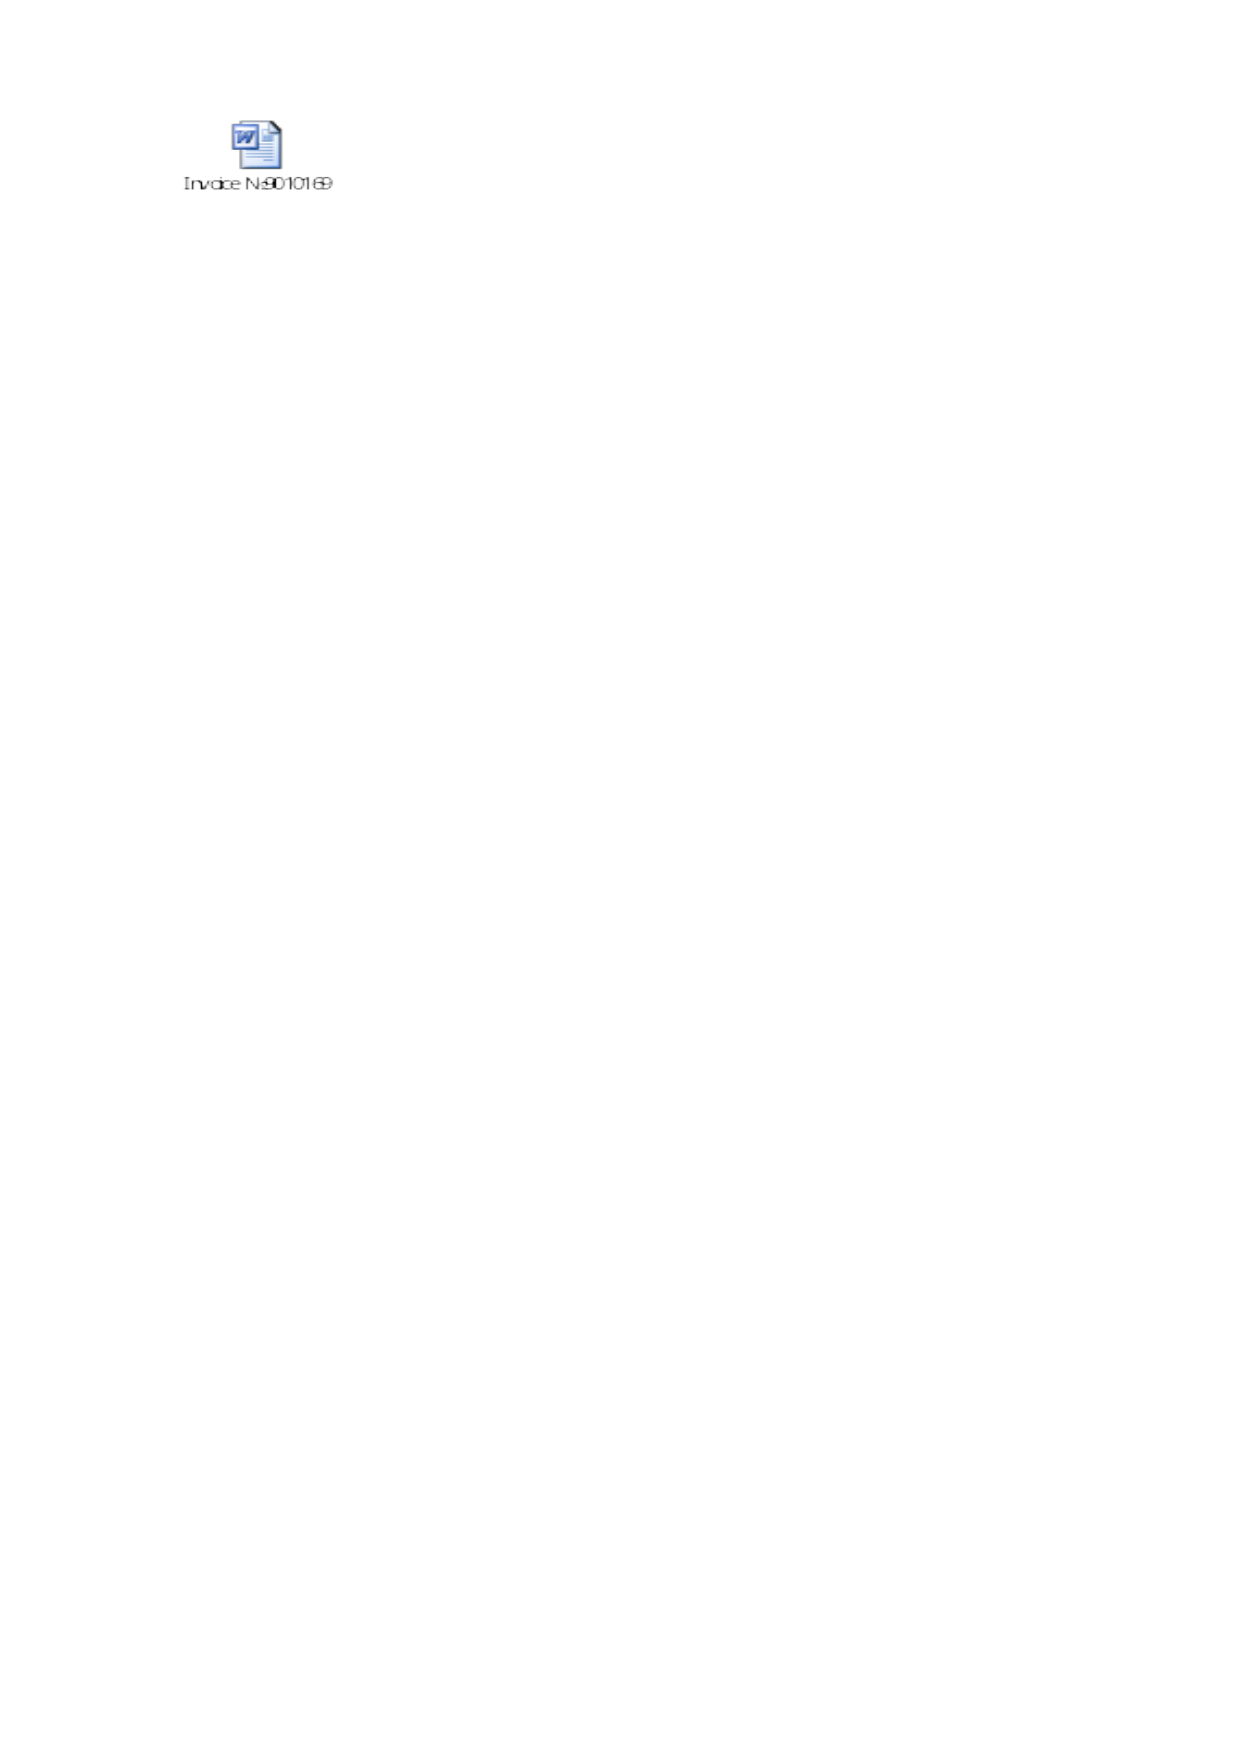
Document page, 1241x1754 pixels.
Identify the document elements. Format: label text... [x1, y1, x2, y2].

text That the information given on this form [177, 118, 1152, 222]
